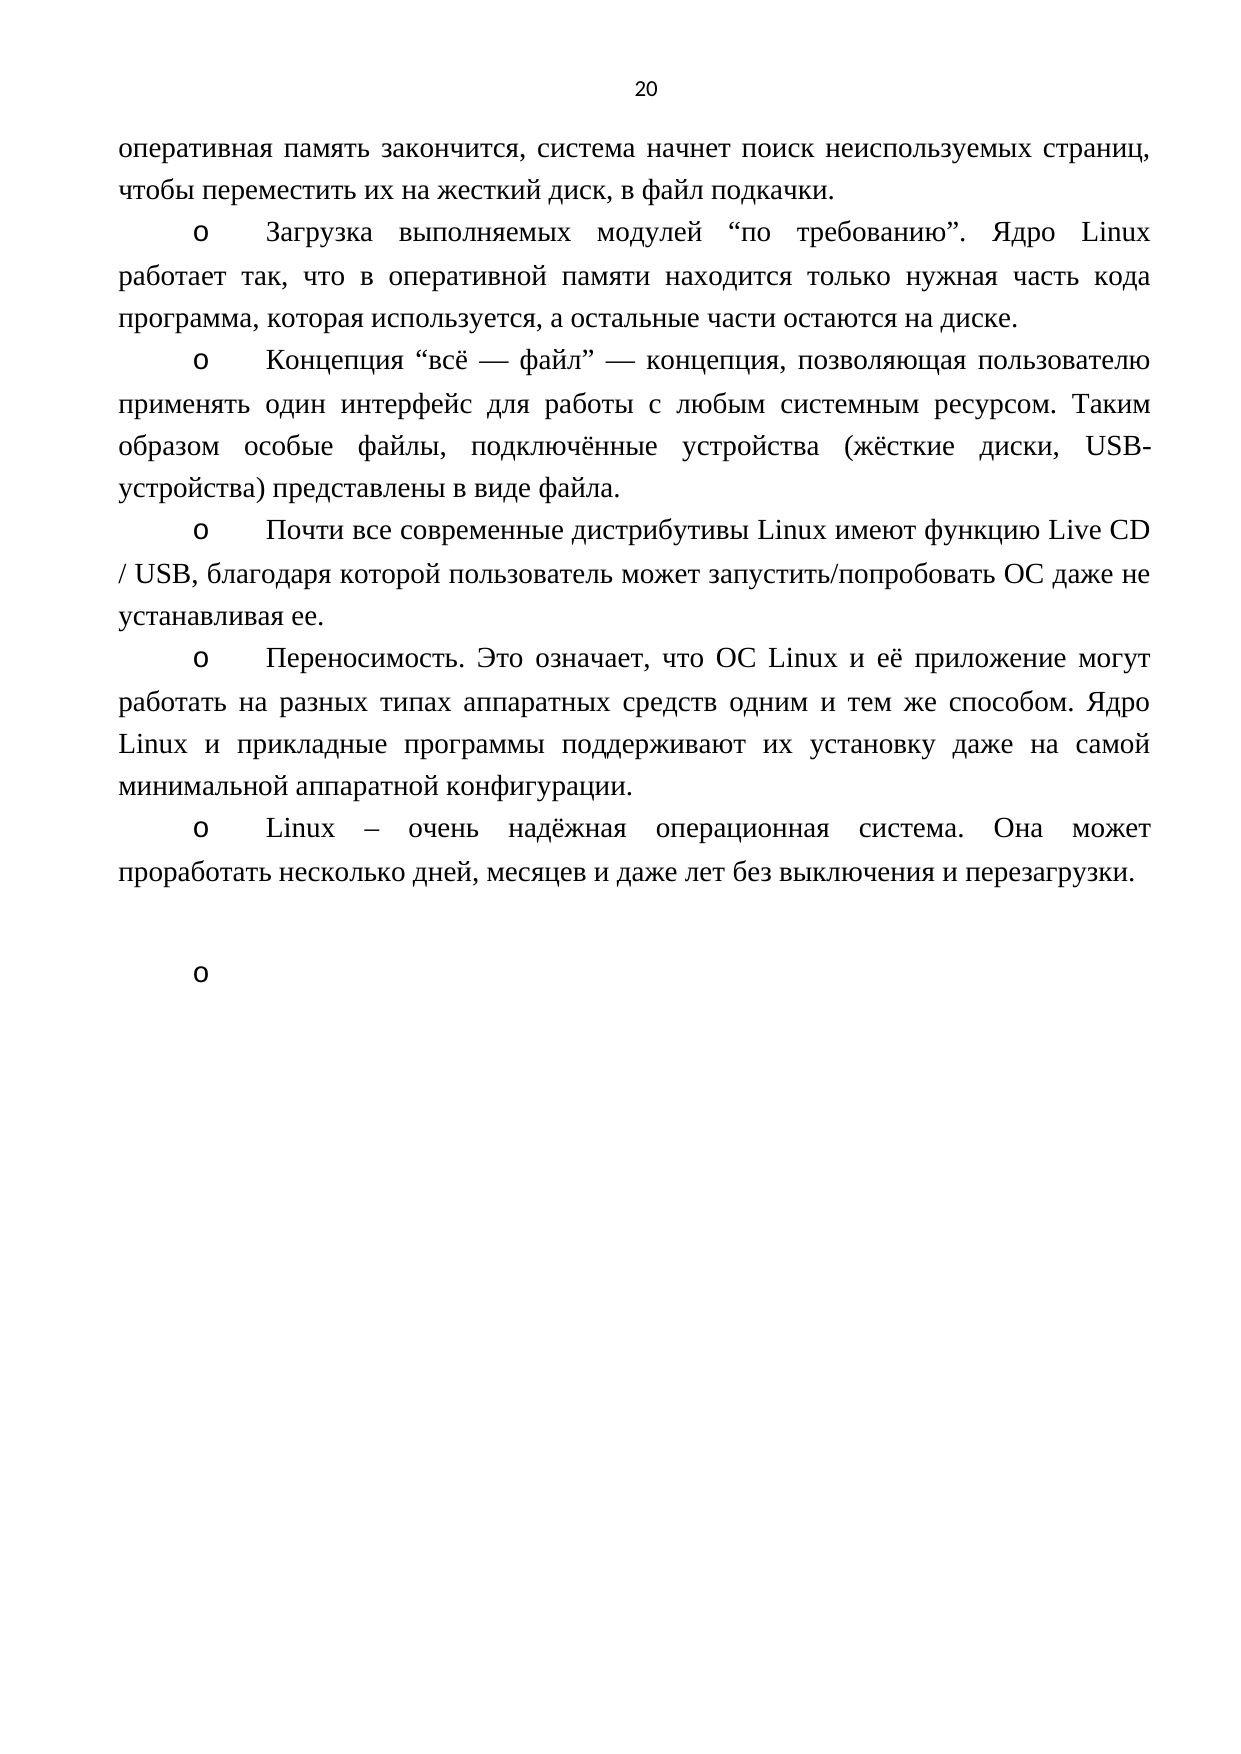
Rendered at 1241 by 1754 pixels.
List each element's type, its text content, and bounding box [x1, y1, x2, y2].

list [118, 130, 1152, 205]
list Переносимость. Это означает, что ОС Linux и её приложение могут работать на разных типах аппаратных средств одним и тем же способом. Ядро Linux и прикладные программы поддерживают их установку даже на самой минимальной аппаратной конфигурации. [118, 640, 1152, 802]
list Концепция “всё — файл” — концепция, позволяющая пользователю применять один интерфейс для работы с любым системным ресурсом. Таким образом особые файлы, подключённые устройства (жёсткие диски, USB-устройства) представлены в виде файла. [118, 342, 1152, 503]
list Linux – очень надёжная операционная система. Она может проработать несколько дней, месяцев и даже лет без выключения и перезагрузки. [118, 810, 1152, 888]
list Почти все современные дистрибутивы Linux имеют функцию Live CD / USB, благодаря которой пользователь может запустить/попробовать ОС даже не устанавливая ее. [118, 512, 1152, 632]
list Загрузка выполняемых модулей “по требованию”. Ядро Linux работает так, что в оперативной памяти находится только нужная часть кода программа, которая используется, а остальные части остаются на диске. [118, 214, 1152, 333]
